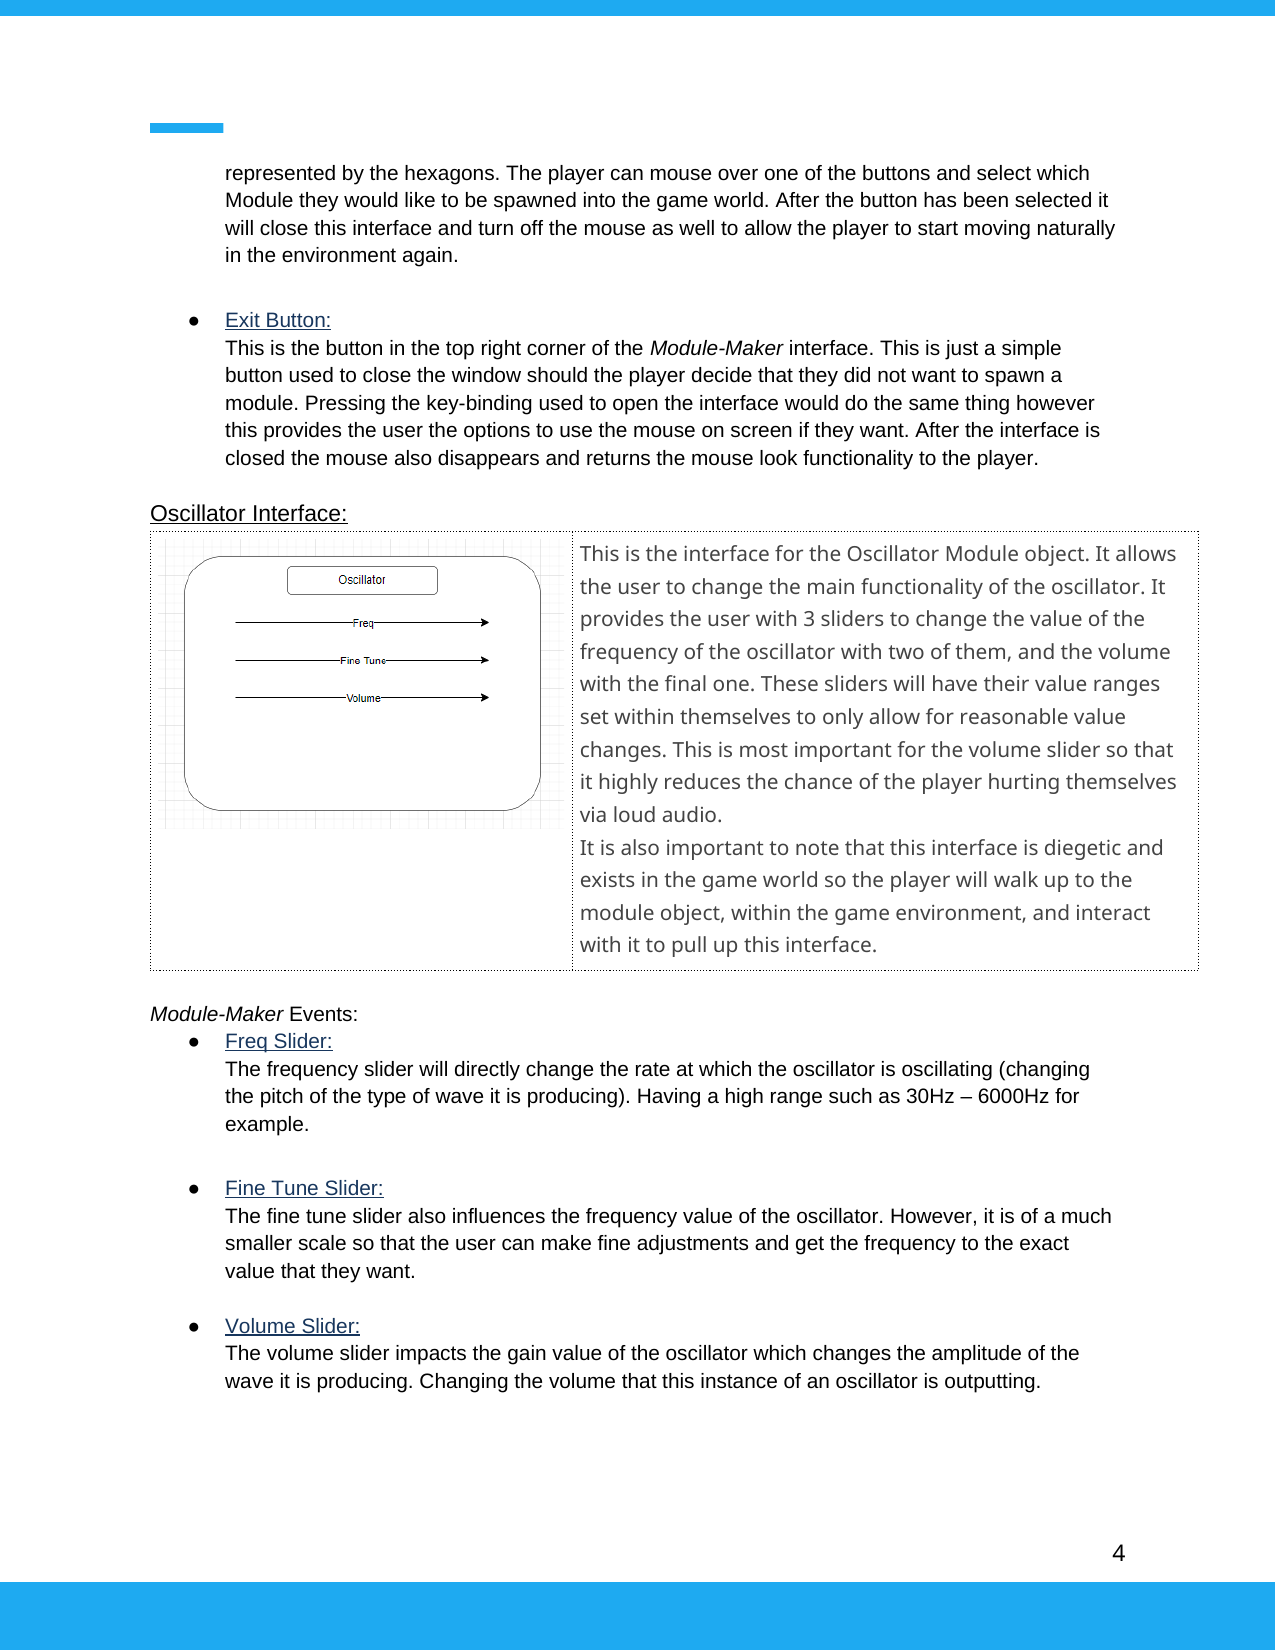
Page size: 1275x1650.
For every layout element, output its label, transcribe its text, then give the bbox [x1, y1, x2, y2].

table_header This is the interface for the Oscillator Module object. It allows the user to change the main functionality of the oscillator. It provides the user with 3 sliders to change the value of the frequency of the oscillator with two of them, and the volume with the final one. These sliders will have their value ranges set within themselves to only allow for reasonable value changes. This is most important for the volume slider so that it highly reduces the chance of the player hurting themselves via loud audio. It is also important to note that this interface is diegetic and exists in the game world so the player will walk up to the module object, within the game environment, and interact with it to pull up this interface. [572, 531, 1199, 970]
picture [150, 123, 224, 133]
picture [0, 1582, 1275, 1650]
list Freq Slider: The frequency slider will directly change the rate at which the oscillator is oscillating (changing the pitch of the type of wave it is producing). Having a high range such as 30Hz – 6000Hz for example. [187, 1029, 1125, 1171]
picture [0, 0, 1275, 16]
list Volume Slider: The volume slider impacts the gain value of the oscillator which changes the amplitude of the wave it is producing. Changing the volume that this instance of an oscillator is outputting. [187, 1313, 1125, 1392]
list Fine Tune Slider: The fine tune slider also influences the frequency value of the oscillator. However, it is of a much smaller scale so that the user can make fine adjustments and get the frequency to the exact value that they want. [187, 1176, 1125, 1282]
text Module-Maker Events: [150, 1001, 1125, 1025]
picture [158, 539, 565, 829]
list Exit Button: This is the button in the top right corner of the Module-Maker interface. This is just a simple button used to close the window should the player decide that they did not want to spawn a module. Pressing the key-binding used to open the interface would do the same thing however this provides the user the options to use the mouse on screen if they want. After the interface is closed the mouse also disappears and returns the mouse look functionality to the player. [187, 308, 1125, 469]
text Oscillator Interface: [150, 500, 1125, 527]
table_header [151, 531, 572, 970]
